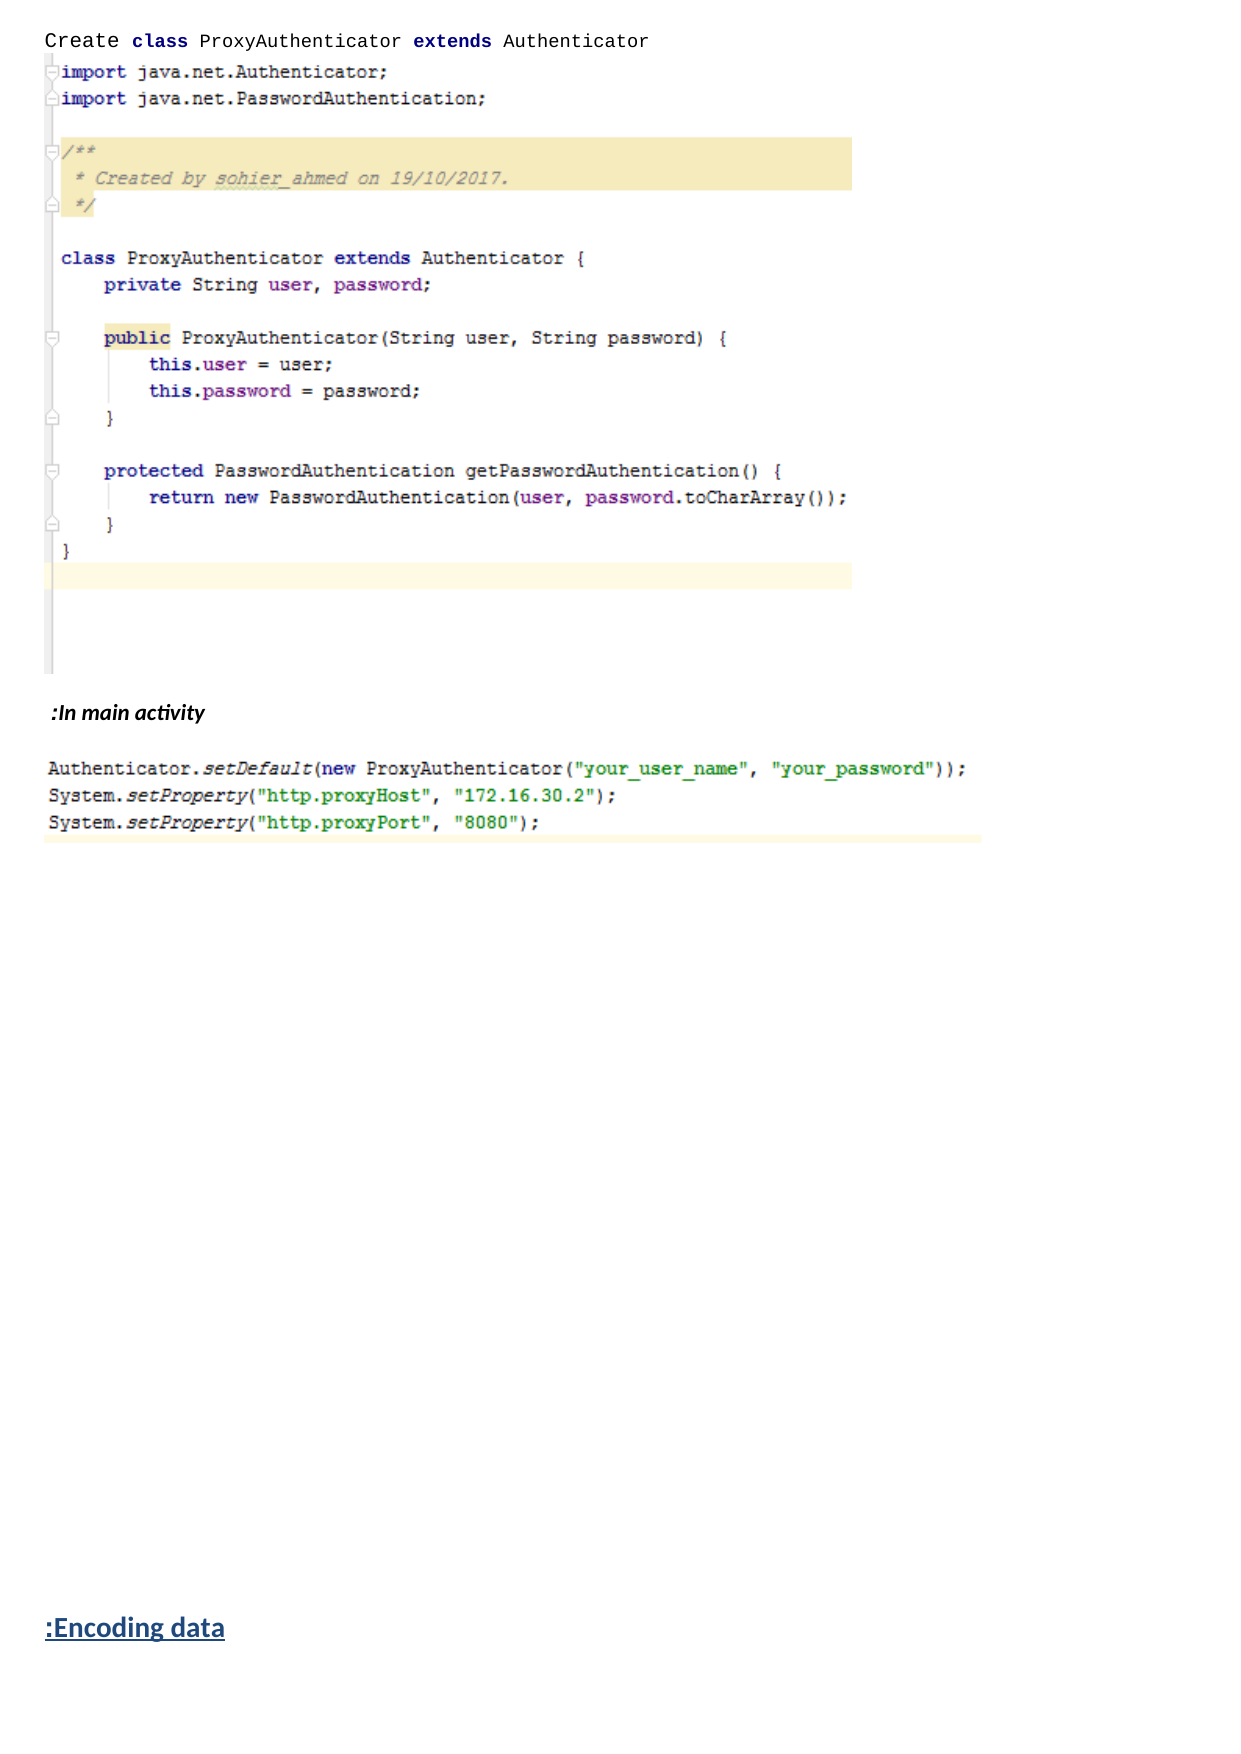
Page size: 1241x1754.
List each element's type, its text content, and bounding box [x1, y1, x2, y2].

picture [44, 53, 852, 674]
text In main activity: [44, 698, 1211, 727]
text Encoding data: [44, 1609, 1211, 1645]
text Create class ProxyAuthenticator extends Authenticator [44, 29, 1211, 53]
picture [44, 751, 982, 843]
